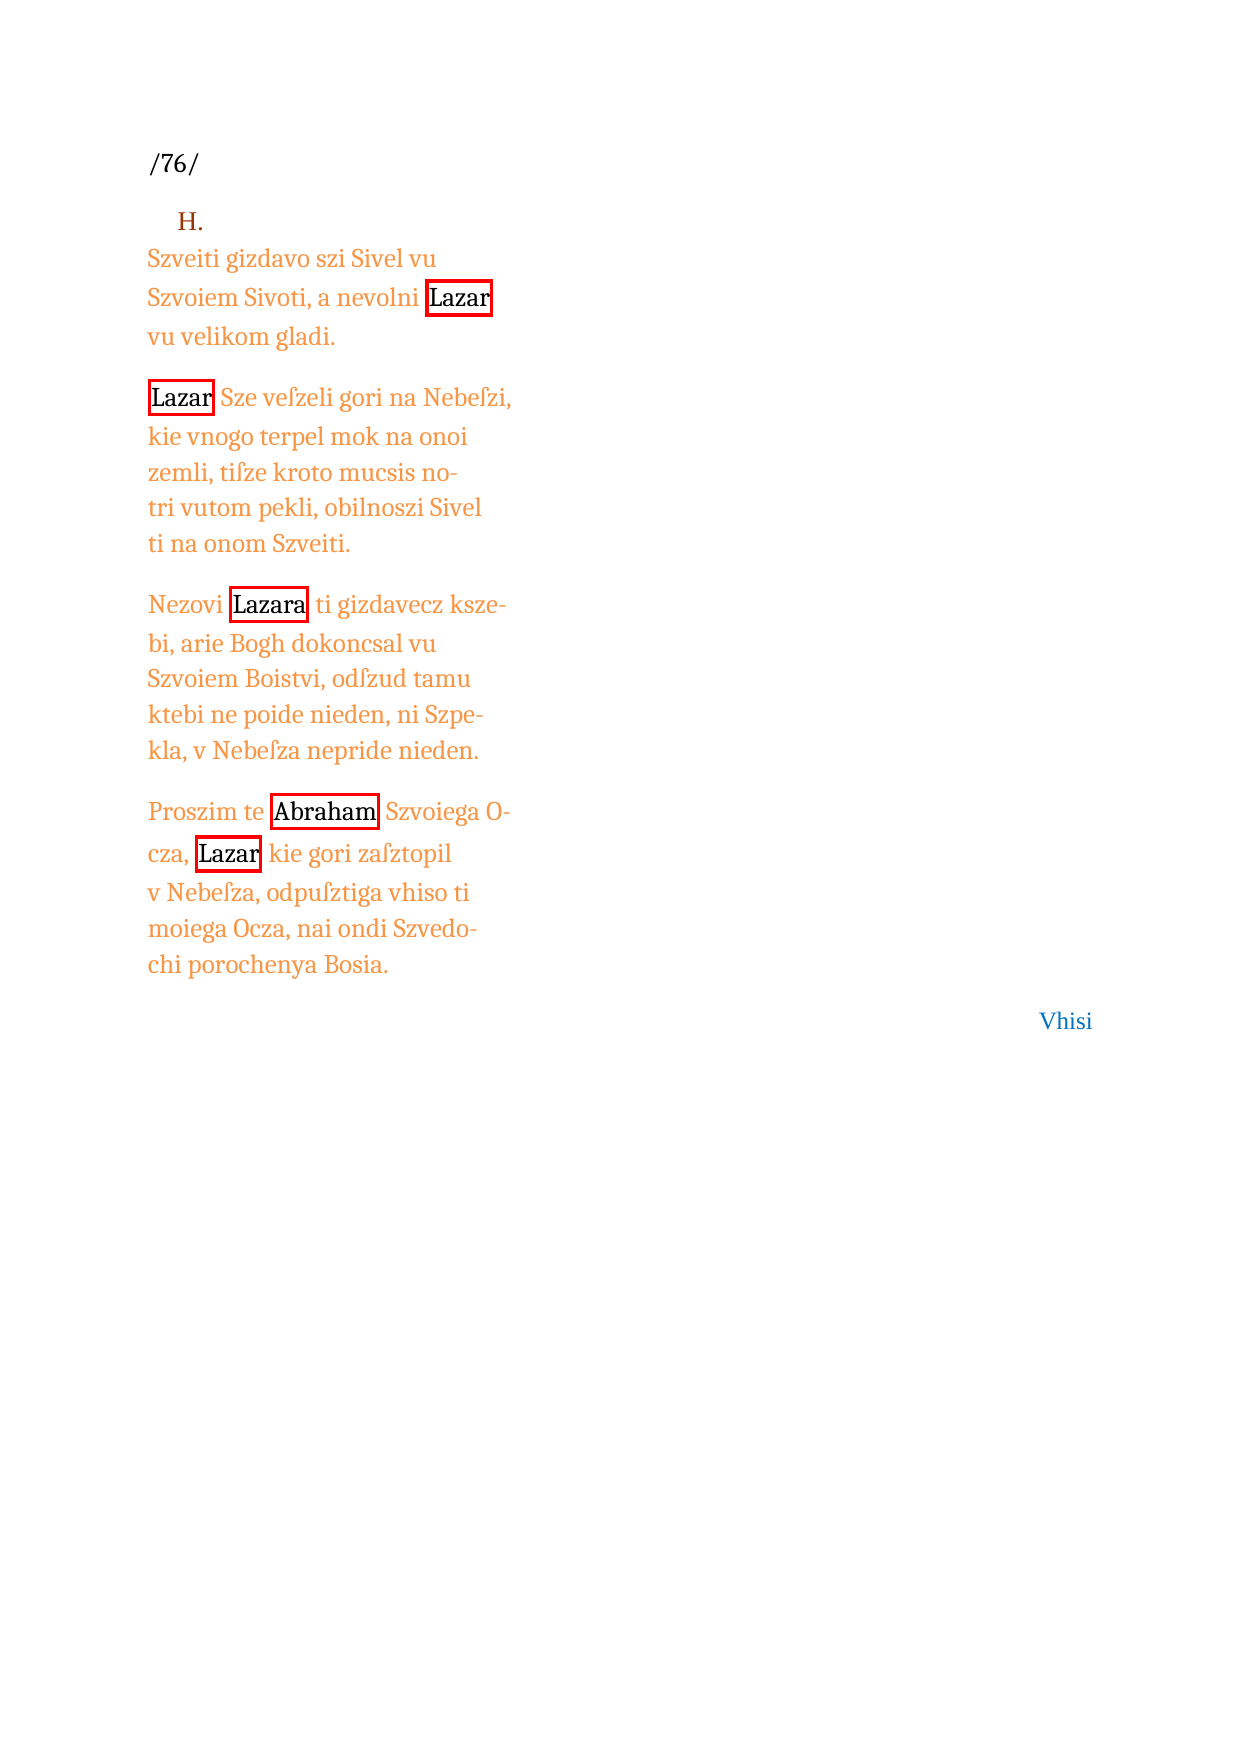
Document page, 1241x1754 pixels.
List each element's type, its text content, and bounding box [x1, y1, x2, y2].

text H. [177, 205, 1093, 236]
text /76/ [148, 148, 1093, 179]
text Proszim te Abraham Szvoiega O- cza, Lazar kie gori zaſztopil v Nebeſza, odpuſztiga vhiso ti moiega Ocza, nai ondi Szvedo- chi porochenya Bosia. [148, 792, 1093, 980]
text Szveiti gizdavo szi Sivel vu Szvoiem Sivoti, a nevolni Lazar vu velikom gladi. [148, 243, 1093, 352]
text Lazar Sze veſzeli gori na Nebeſzi, kie vnogo terpel mok na onoi zemli, tiſze kroto mucsis no- tri vutom pekli, obilnoszi Sivel ti na onom Szveiti. [148, 379, 1093, 559]
text Vhisi [148, 1006, 1093, 1035]
text Nezovi Lazara ti gizdavecz ksze- bi, arie Bogh dokoncsal vu Szvoiem Boistvi, odſzud tamu ktebi ne poide nieden, ni Szpe- kla, v Nebeſza nepride nieden. [148, 586, 1093, 766]
